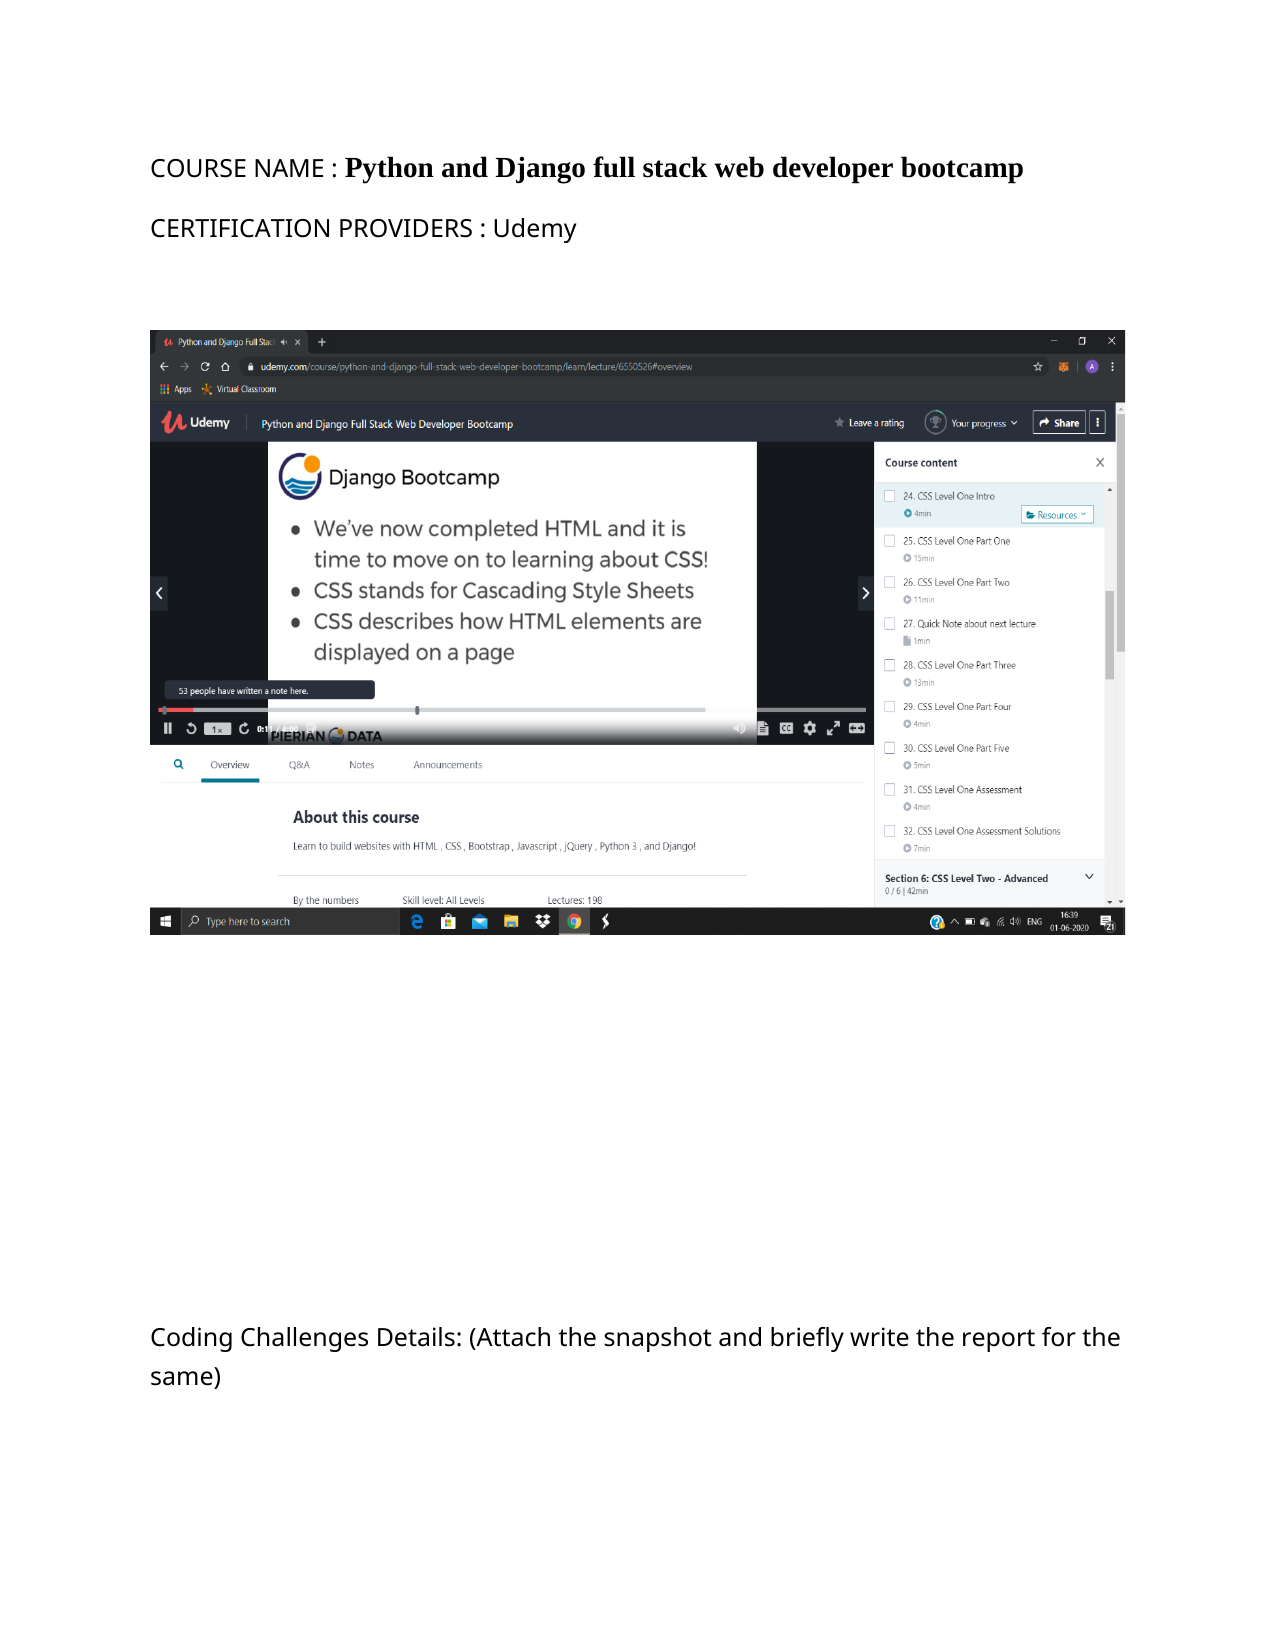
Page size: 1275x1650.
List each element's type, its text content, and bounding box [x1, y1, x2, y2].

picture [150, 330, 1125, 935]
text CERTIFICATION PROVIDERS : Udemy [150, 211, 1125, 244]
text COURSE NAME : Python and Django full stack web developer bootcamp [150, 150, 1125, 184]
text Coding Challenges Details: (Attach the snapshot and briefly write the report for the same) [150, 1319, 1125, 1393]
